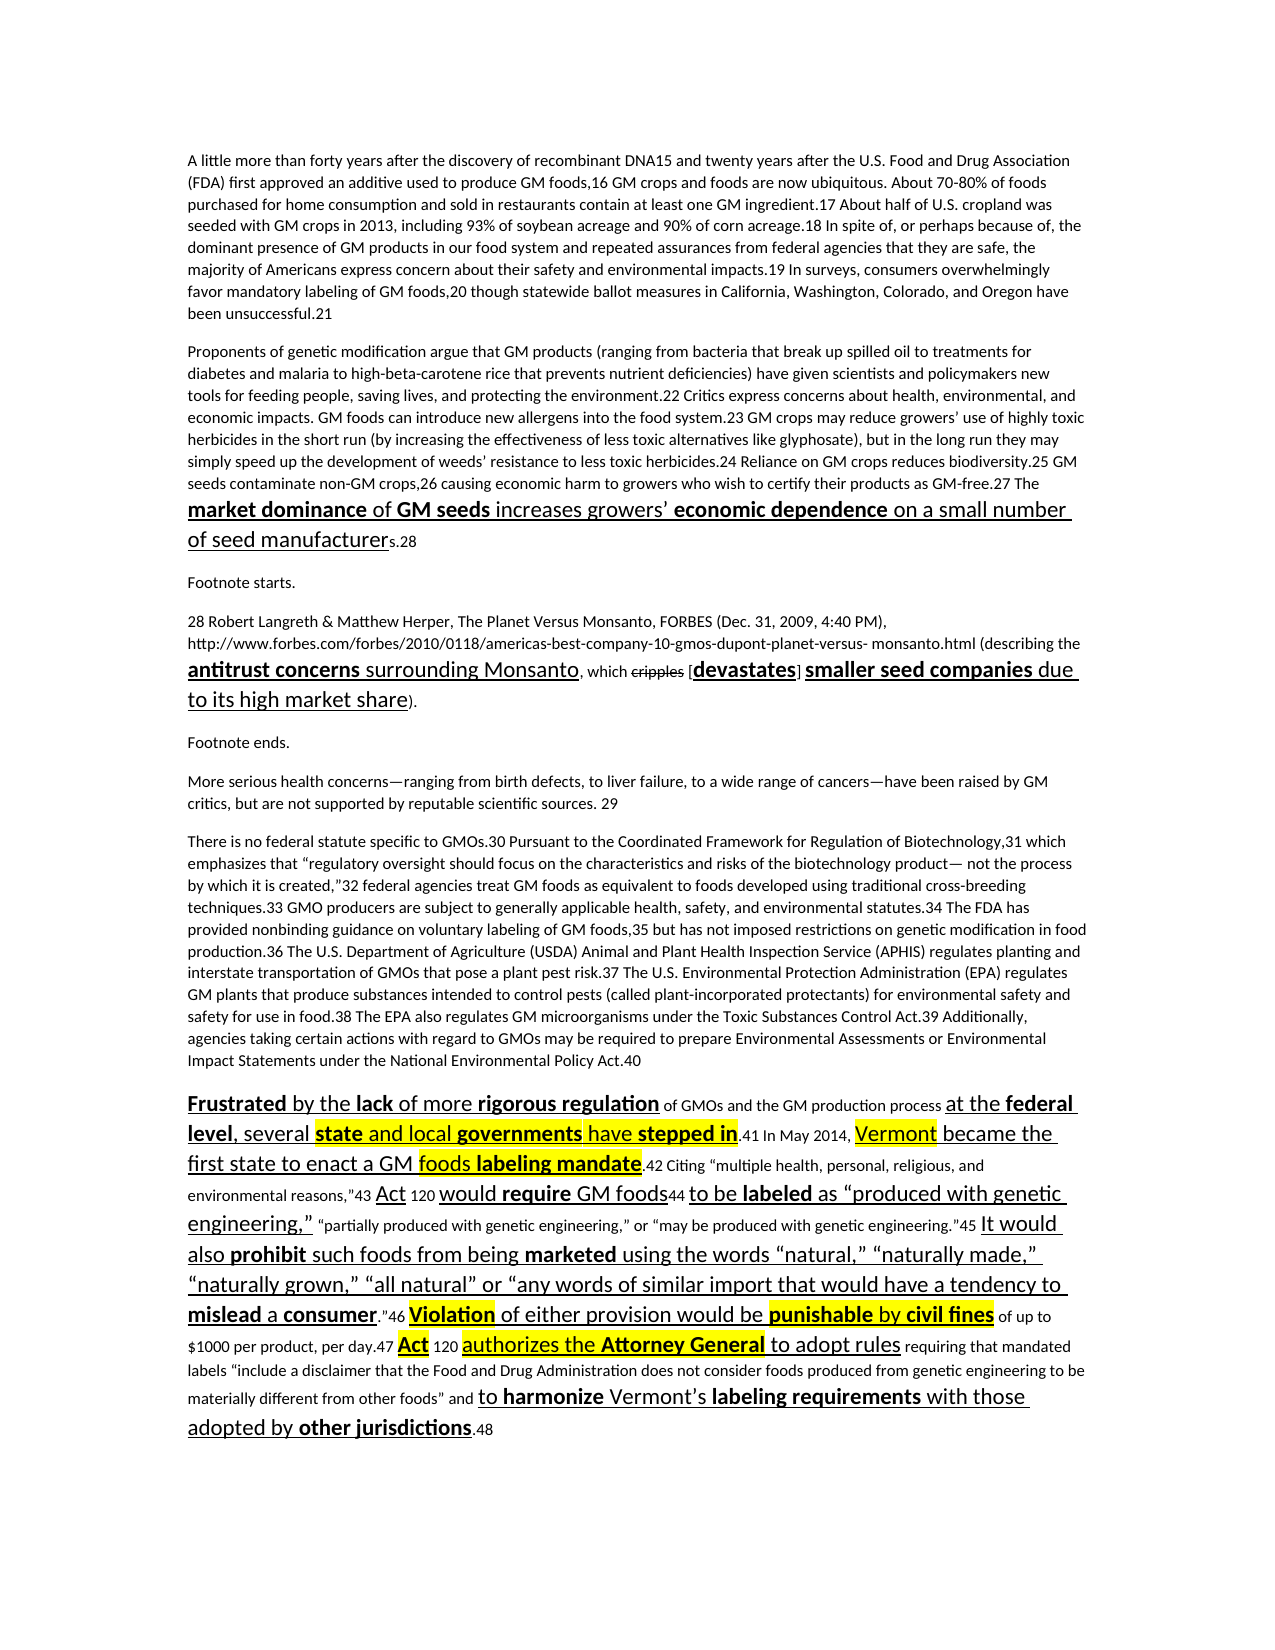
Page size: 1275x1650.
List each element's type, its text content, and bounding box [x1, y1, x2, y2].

text Footnote starts. [187, 572, 1087, 593]
text Footnote ends. [187, 732, 1087, 753]
text More serious health concerns—ranging from birth defects, to liver failure, to a wide range of cancers—have been raised by GM critics, but are not supported by reputable scientific sources. 29 [187, 771, 1087, 813]
text There is no federal statute specific to GMOs.30 Pursuant to the Coordinated Framework for Regulation of Biotechnology,31 which emphasizes that “regulatory oversight should focus on the characteristics and risks of the biotechnology product— not the process by which it is created,”32 federal agencies treat GM foods as equivalent to foods developed using traditional cross-breeding techniques.33 GMO producers are subject to generally applicable health, safety, and environmental statutes.34 The FDA has provided nonbinding guidance on voluntary labeling of GM foods,35 but has not imposed restrictions on genetic modification in food production.36 The U.S. Department of Agriculture (USDA) Animal and Plant Health Inspection Service (APHIS) regulates planting and interstate transportation of GMOs that pose a plant pest risk.37 The U.S. Environmental Protection Administration (EPA) regulates GM plants that produce substances intended to control pests (called plant-incorporated protectants) for environmental safety and safety for use in food.38 The EPA also regulates GM microorganisms under the Toxic Substances Control Act.39 Additionally, agencies taking certain actions with regard to GMOs may be required to prepare Environmental Assessments or Environmental Impact Statements under the National Environmental Policy Act.40 [187, 831, 1087, 1071]
text Frustrated by the lack of more rigorous regulation of GMOs and the GM production process at the federal level, several state and local governments have stepped in.41 In May 2014, Vermont became the first state to enact a GM foods labeling mandate.42 Citing “multiple health, personal, religious, and environmental reasons,”43 Act 120 would require GM foods44 to be labeled as “produced with genetic engineering,” “partially produced with genetic engineering,” or “may be produced with genetic engineering.”45 It would also prohibit such foods from being marketed using the words “natural,” “naturally made,” “naturally grown,” “all natural” or “any words of similar import that would have a tendency to mislead a consumer.”46 Violation of either provision would be punishable by civil fines of up to $1000 per product, per day.47 Act 120 authorizes the Attorney General to adopt rules requiring that mandated labels “include a disclaimer that the Food and Drug Administration does not consider foods produced from genetic engineering to be materially different from other foods” and to harmonize Vermont’s labeling requirements with those adopted by other jurisdictions.48 [187, 1089, 1087, 1441]
text Proponents of genetic modification argue that GM products (ranging from bacteria that break up spilled oil to treatments for diabetes and malaria to high-beta-carotene rice that prevents nutrient deficiencies) have given scientists and policymakers new tools for feeding people, saving lives, and protecting the environment.22 Critics express concerns about health, environmental, and economic impacts. GM foods can introduce new allergens into the food system.23 GM crops may reduce growers’ use of highly toxic herbicides in the short run (by increasing the effectiveness of less toxic alternatives like glyphosate), but in the long run they may simply speed up the development of weeds’ resistance to less toxic herbicides.24 Reliance on GM crops reduces biodiversity.25 GM seeds contaminate non-GM crops,26 causing economic harm to growers who wish to certify their products as GM-free.27 The market dominance of GM seeds increases growers’ economic dependence on a small number of seed manufacturers.28 [187, 342, 1087, 554]
text A little more than forty years after the discovery of recombinant DNA15 and twenty years after the U.S. Food and Drug Association (FDA) first approved an additive used to produce GM foods,16 GM crops and foods are now ubiquitous. About 70-80% of foods purchased for home consumption and sold in restaurants contain at least one GM ingredient.17 About half of U.S. cropland was seeded with GM crops in 2013, including 93% of soybean acreage and 90% of corn acreage.18 In spite of, or perhaps because of, the dominant presence of GM products in our food system and repeated assurances from federal agencies that they are safe, the majority of Americans express concern about their safety and environmental impacts.19 In surveys, consumers overwhelmingly favor mandatory labeling of GM foods,20 though statewide ballot measures in California, Washington, Colorado, and Oregon have been unsuccessful.21 [187, 150, 1087, 323]
text 28 Robert Langreth & Matthew Herper, The Planet Versus Monsanto, FORBES (Dec. 31, 2009, 4:40 PM), http://www.forbes.com/forbes/2010/0118/americas-best-company-10-gmos-dupont-planet-versus- monsanto.html (describing the antitrust concerns surrounding Monsanto, which cripples [devastates] smaller seed companies due to its high market share). [187, 611, 1087, 714]
